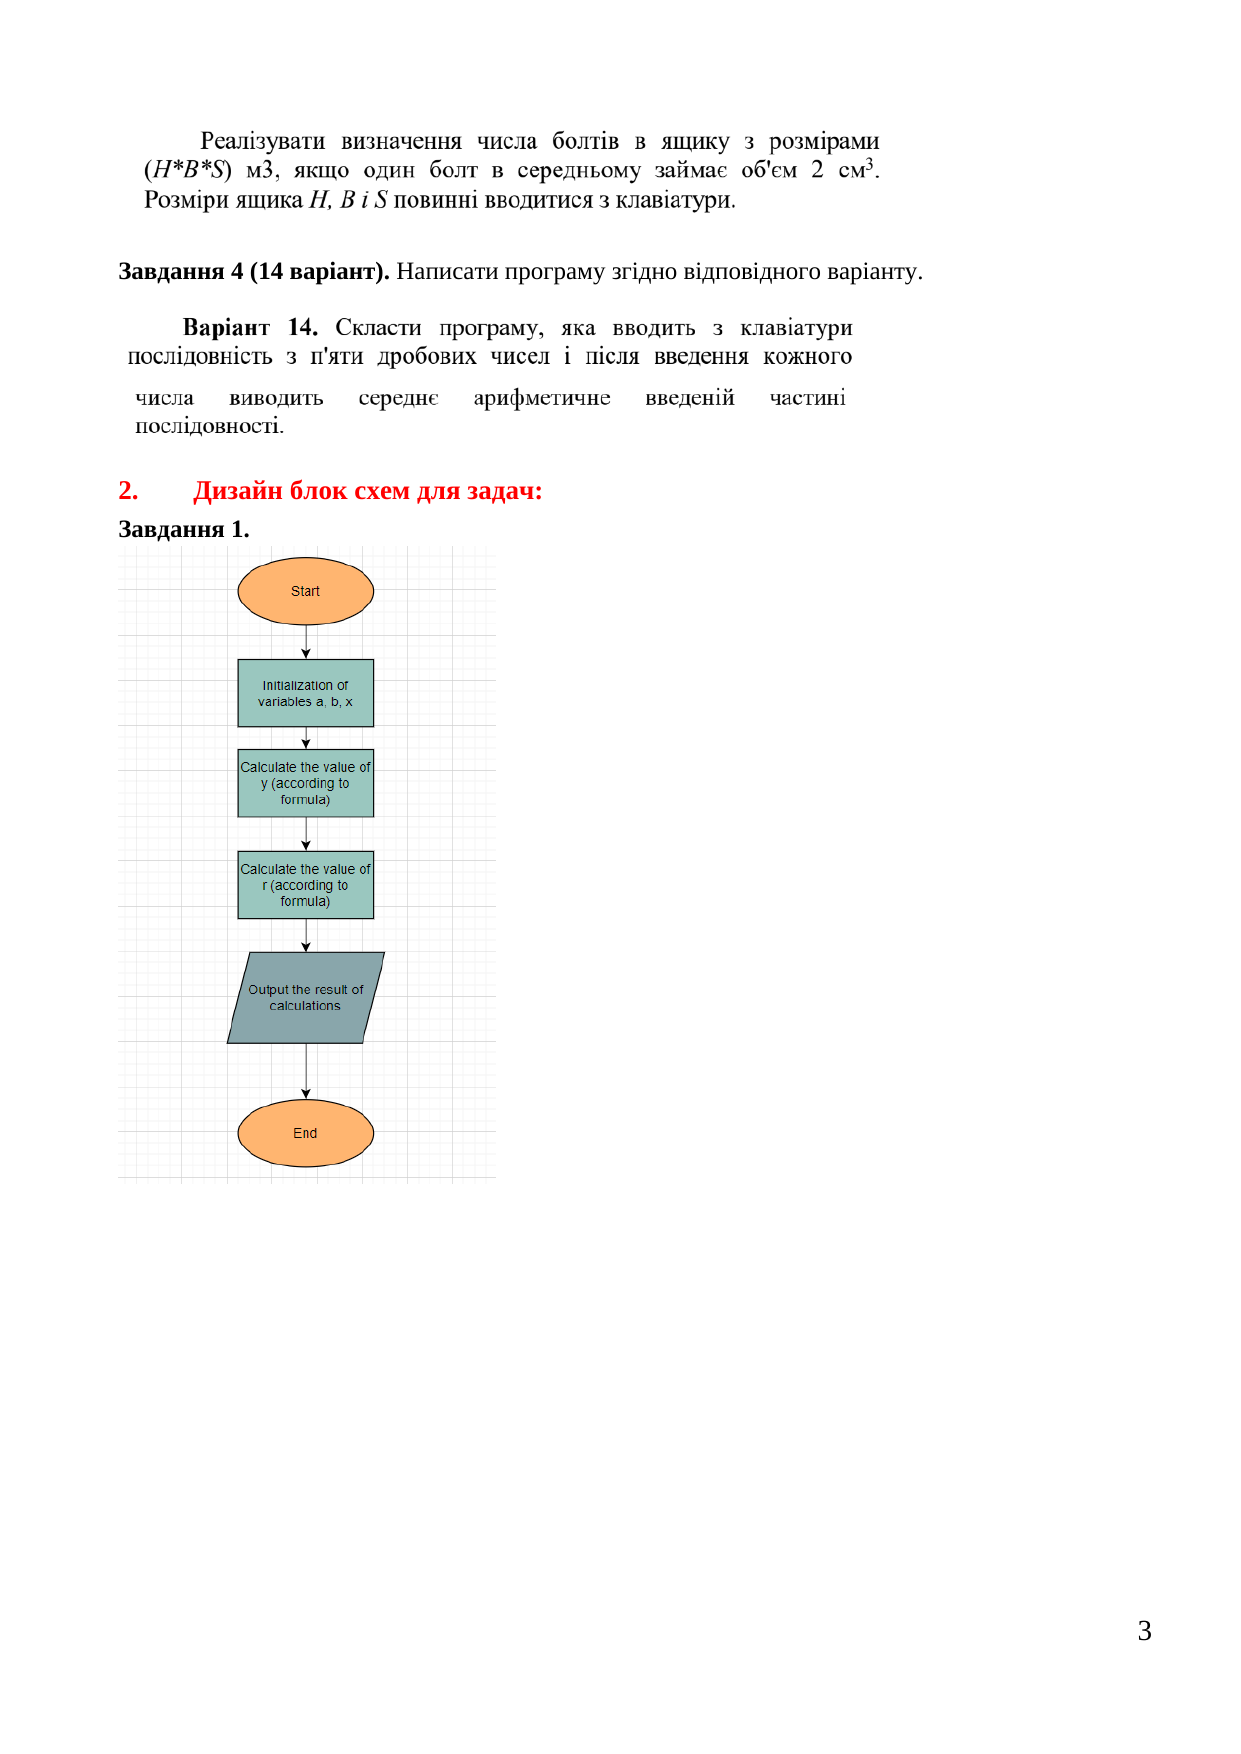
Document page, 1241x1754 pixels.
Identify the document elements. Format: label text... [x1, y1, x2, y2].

picture [118, 546, 496, 1184]
subtitle Завдання 1. [118, 514, 1152, 543]
picture [118, 313, 868, 441]
text Завдання 4 (14 варіант). Написати програму згідно відповідного варіанту. [118, 256, 1152, 285]
subtitle 2. Дизайн блок схем для задач: [118, 474, 1152, 505]
picture [118, 118, 906, 228]
